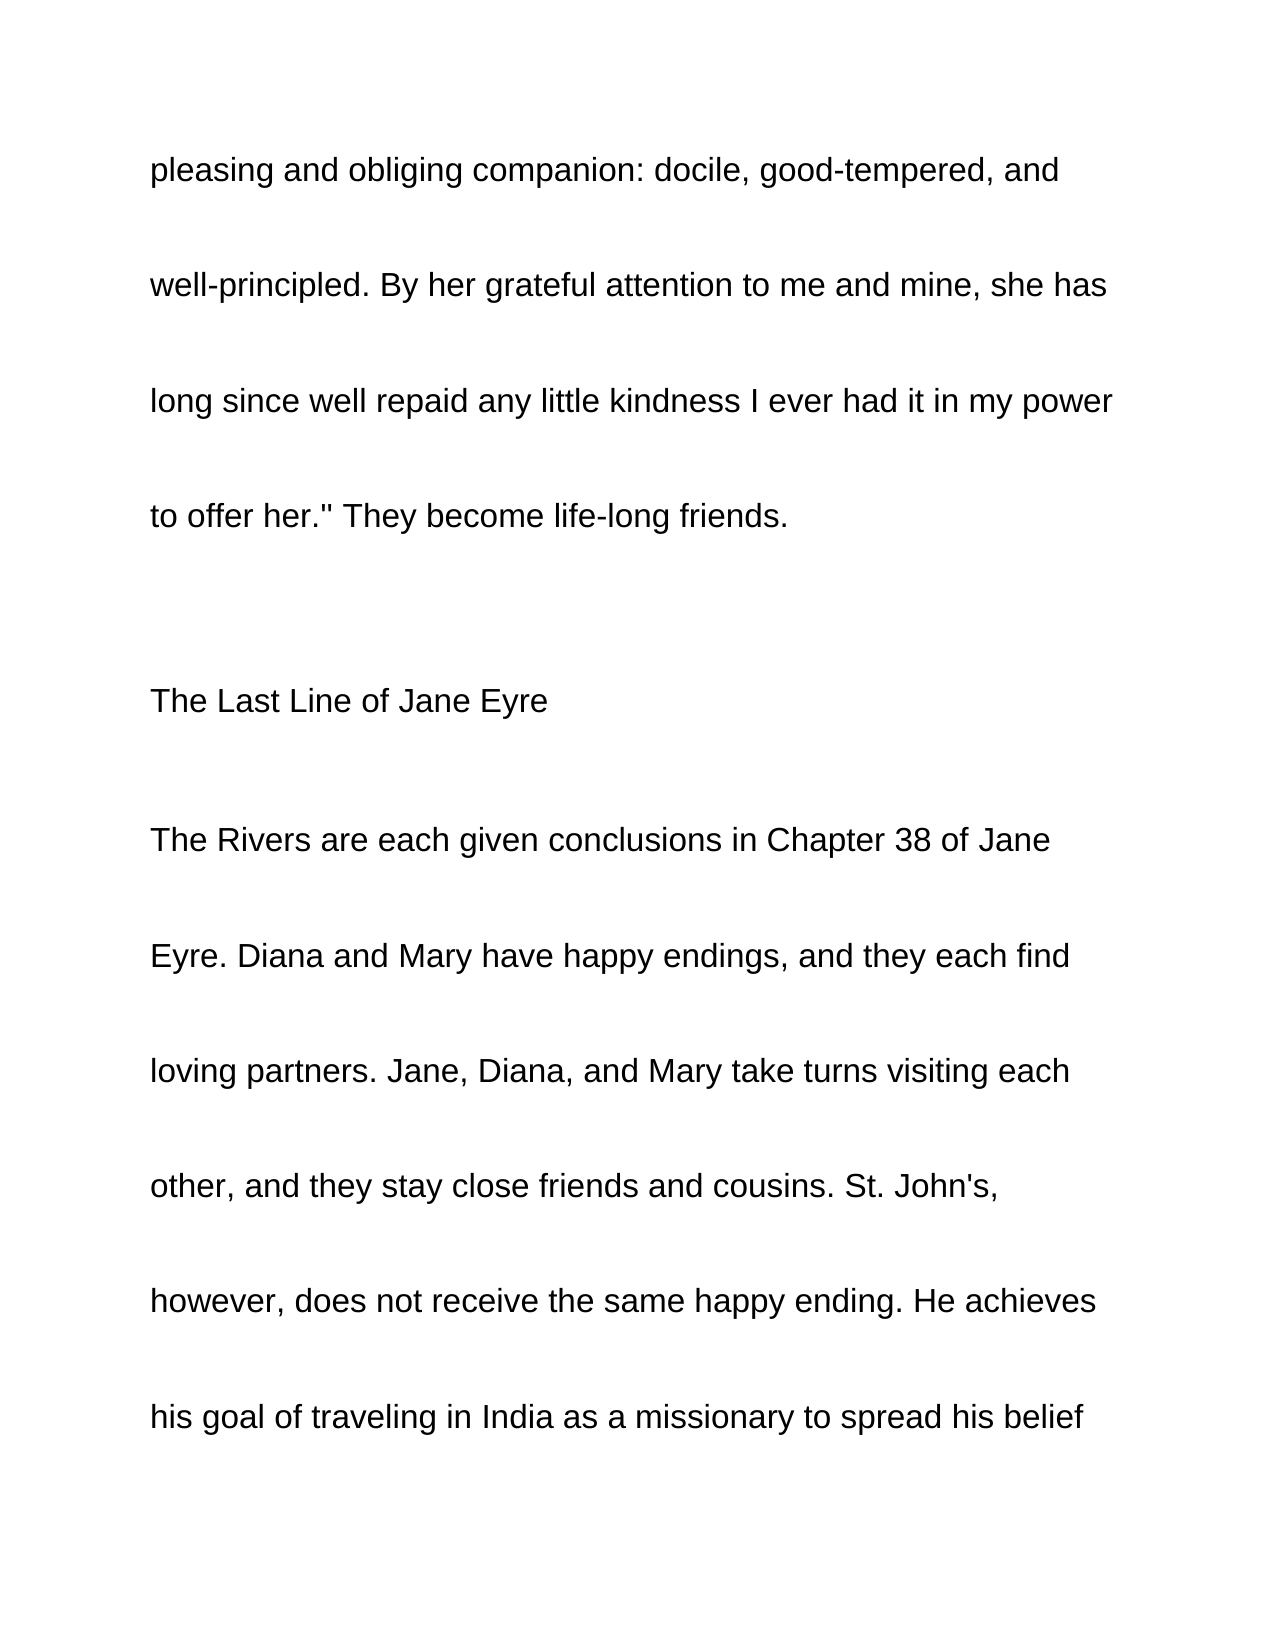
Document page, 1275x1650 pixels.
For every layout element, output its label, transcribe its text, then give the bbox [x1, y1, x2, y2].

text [150, 820, 1125, 1435]
subtitle The Last Line of Jane Eyre [150, 682, 1125, 720]
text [150, 150, 1125, 534]
